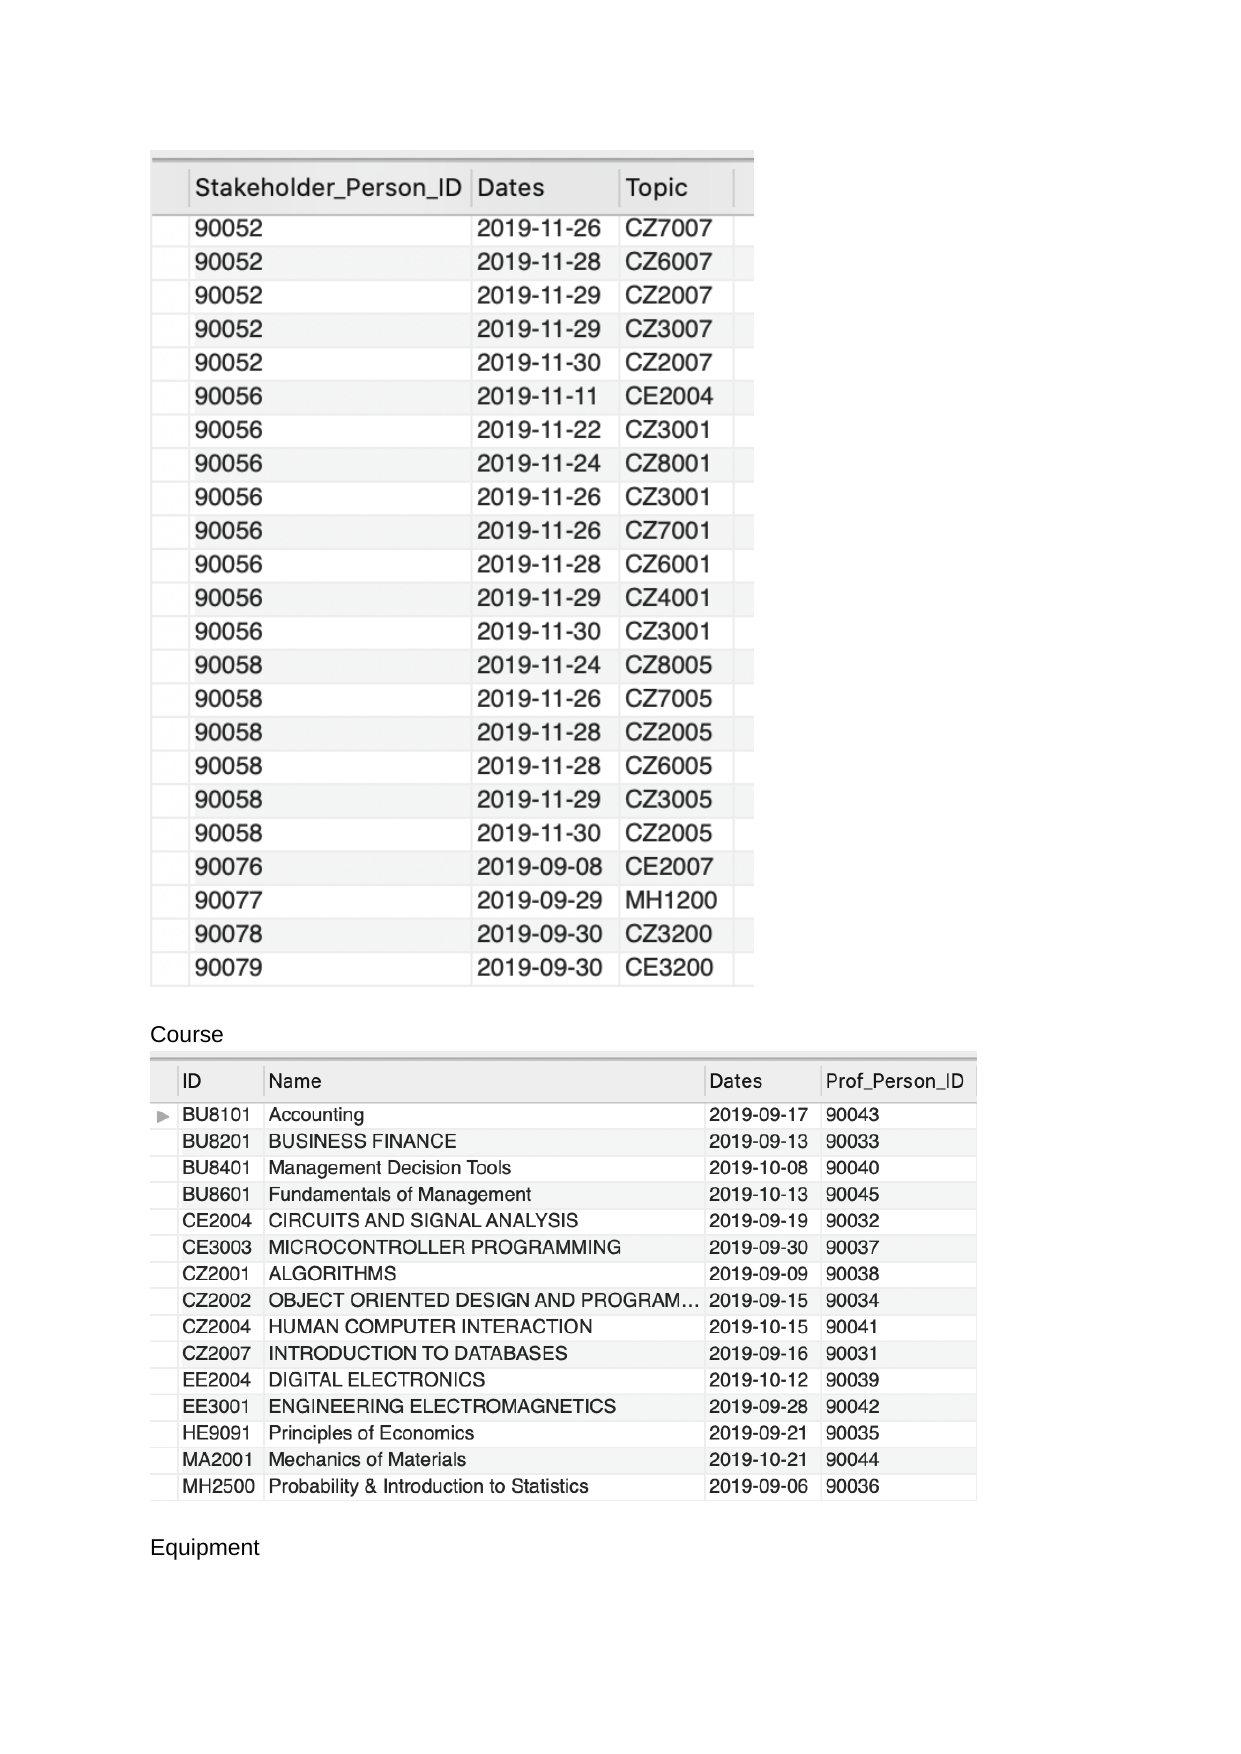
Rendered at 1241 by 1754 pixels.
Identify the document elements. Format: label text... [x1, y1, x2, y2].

text Equipment [150, 1534, 1090, 1561]
picture [150, 1051, 977, 1501]
picture [150, 150, 754, 987]
text Course [150, 1021, 1090, 1047]
